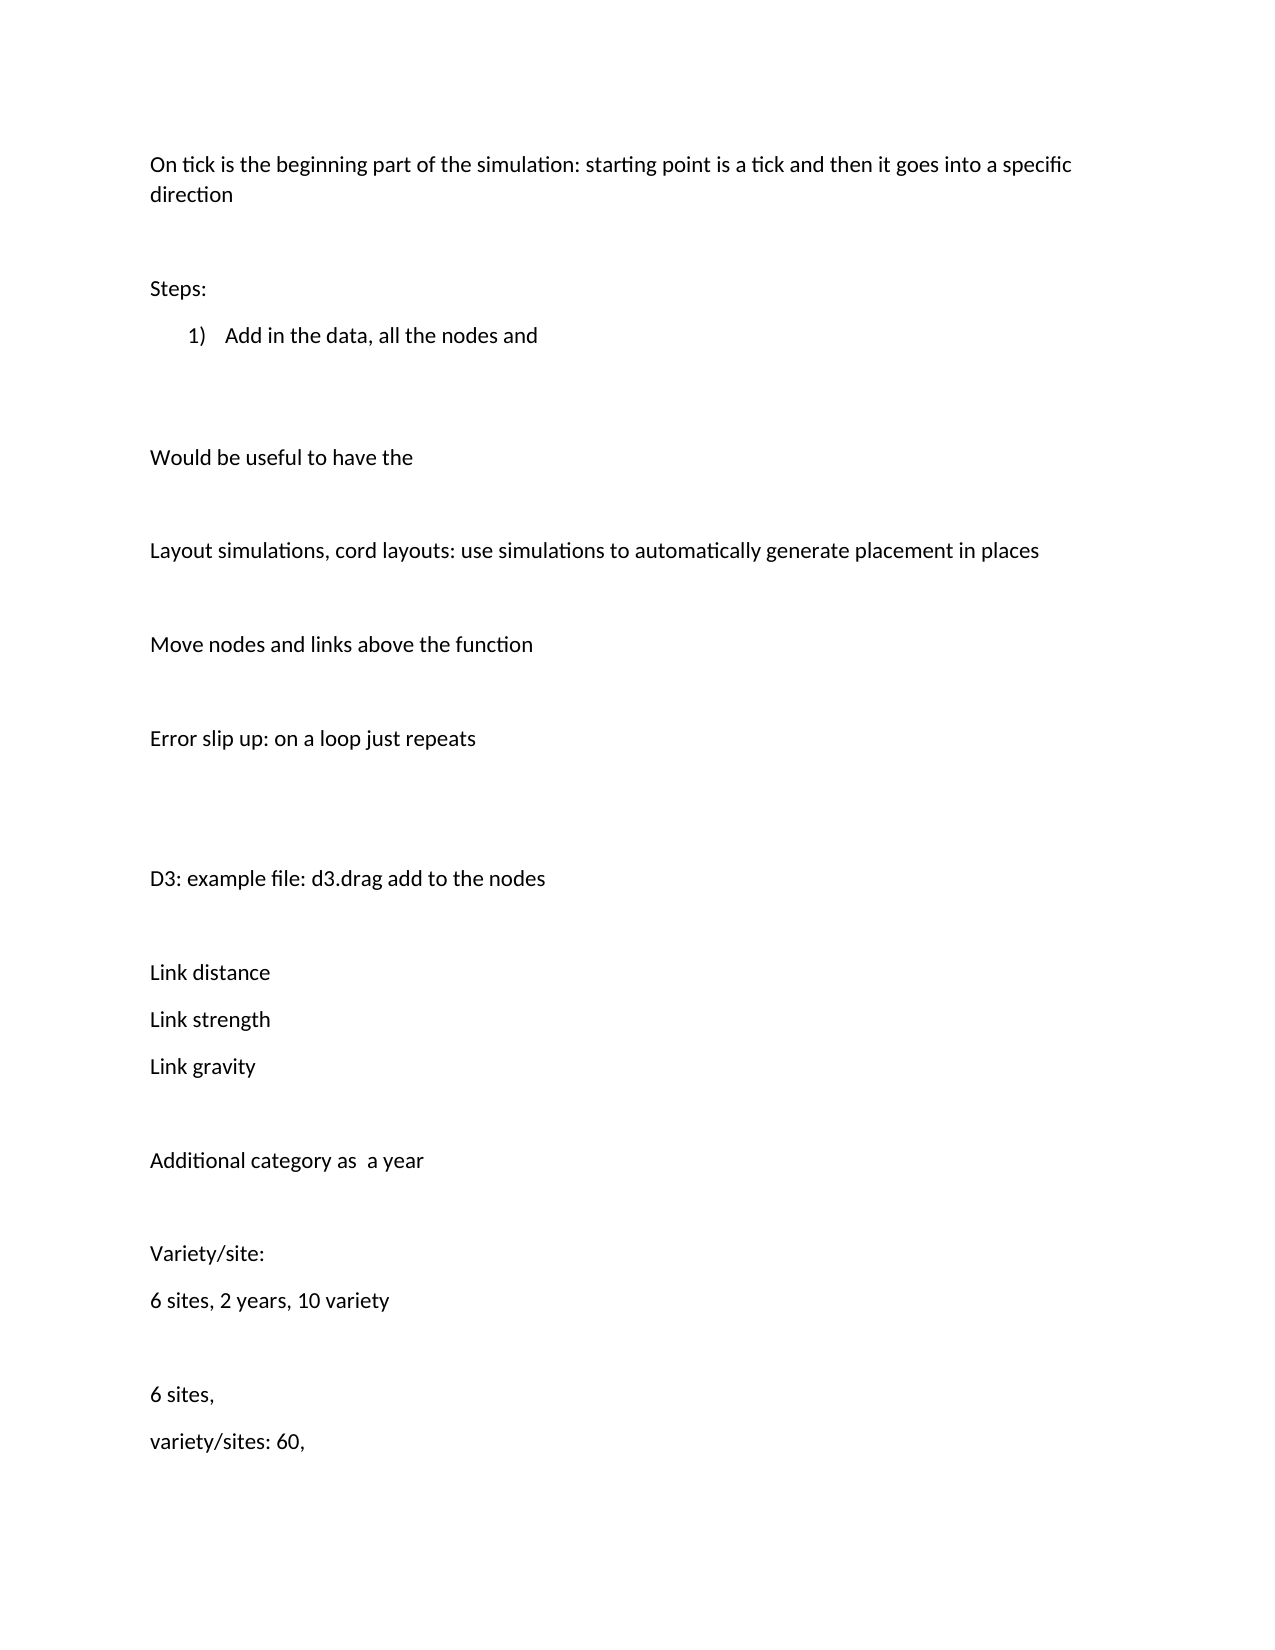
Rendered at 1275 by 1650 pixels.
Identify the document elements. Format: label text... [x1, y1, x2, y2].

text Link gravity [150, 1052, 1153, 1080]
text Steps: [150, 274, 1153, 302]
text Error slip up: on a loop just repeats [150, 724, 1153, 752]
text 6 sites, [150, 1380, 1153, 1408]
text variety/sites: 60, [150, 1427, 1153, 1455]
text Link strength [150, 1005, 1153, 1033]
text Link distance [150, 958, 1153, 986]
text Additional category as a year [150, 1146, 1153, 1174]
text Move nodes and links above the function [150, 630, 1153, 658]
text Variety/site: [150, 1239, 1153, 1267]
text D3: example file: d3.drag add to the nodes [150, 864, 1153, 892]
text On tick is the beginning part of the simulation: starting point is a tick and then it goes into a specific direction [150, 150, 1153, 208]
text Layout simulations, cord layouts: use simulations to automatically generate placement in places [150, 536, 1153, 564]
text 6 sites, 2 years, 10 variety [150, 1286, 1153, 1314]
list Add in the data, all the nodes and [187, 321, 1153, 349]
text Would be useful to have the [150, 443, 1153, 471]
